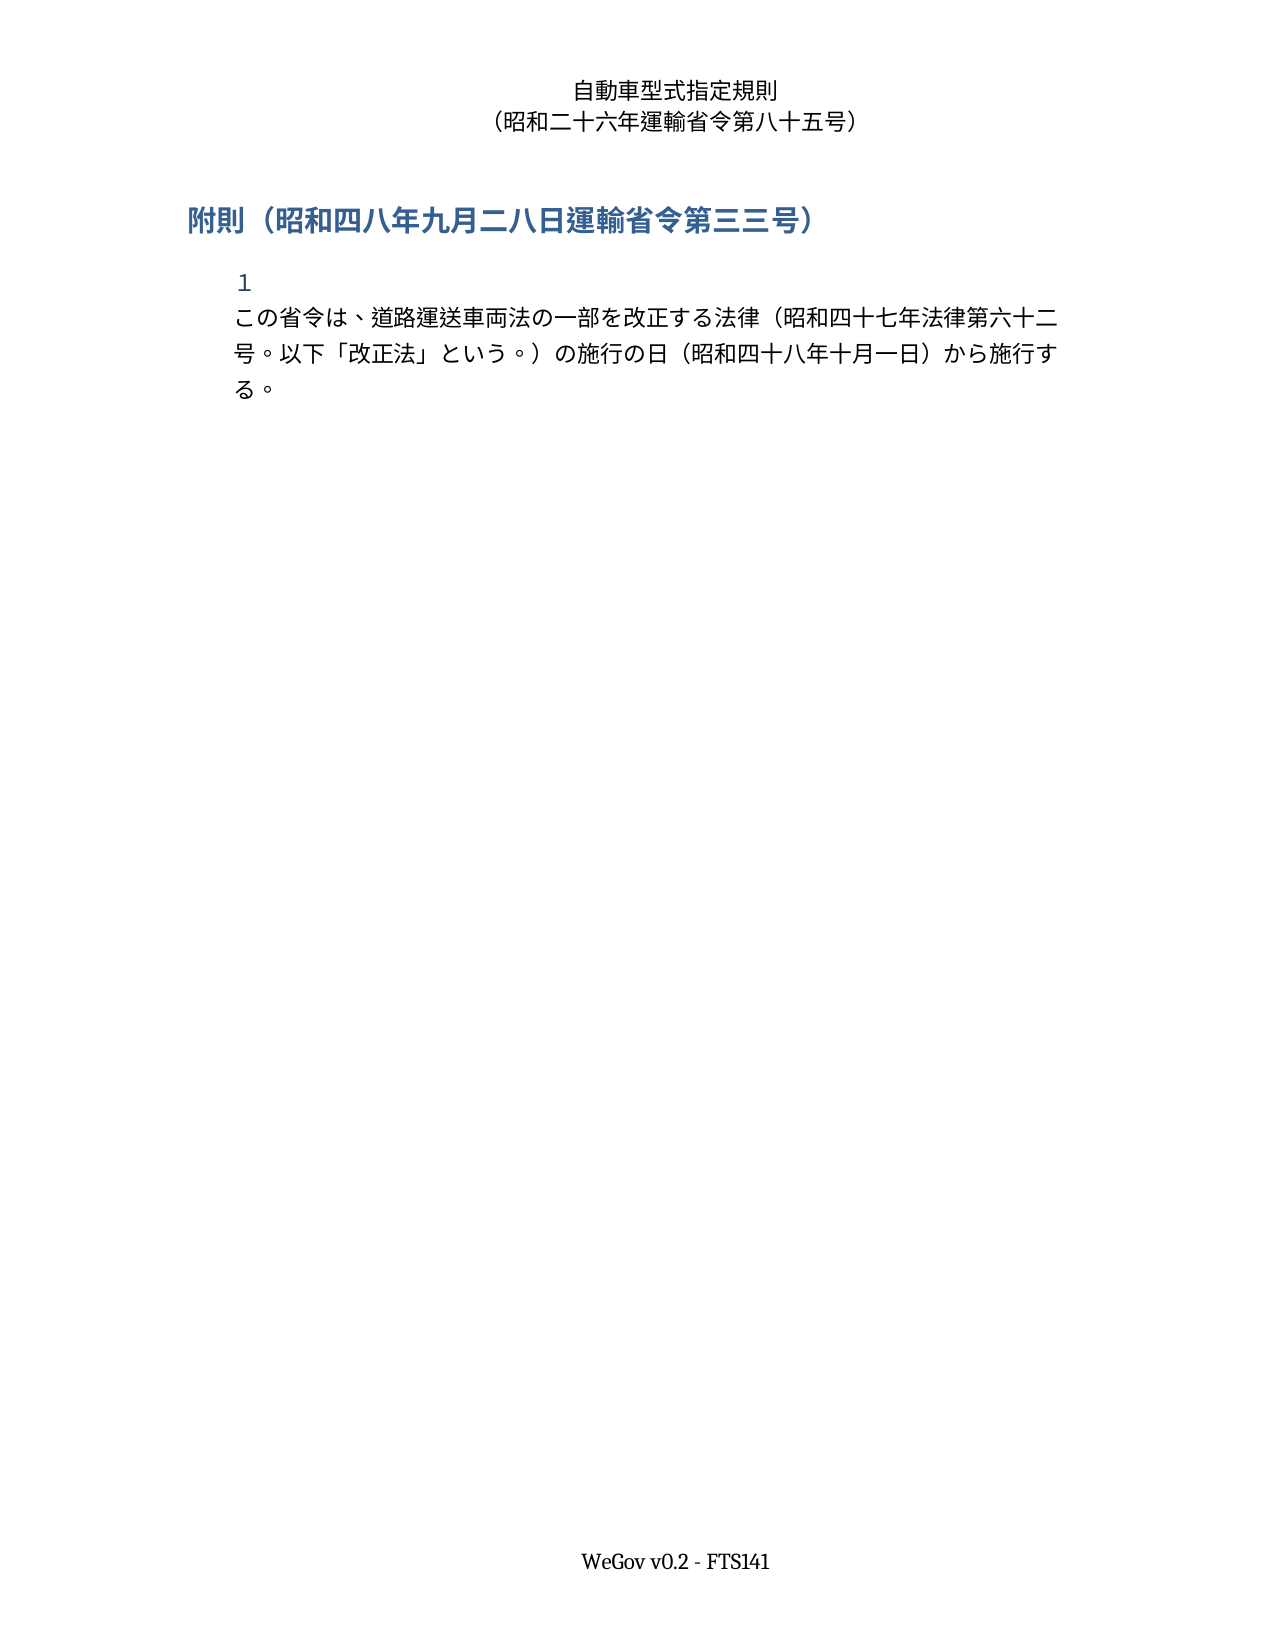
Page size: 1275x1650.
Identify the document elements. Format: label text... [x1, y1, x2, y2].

subtitle 附則（昭和四八年九月二八日運輸省令第三三号） [187, 200, 1087, 240]
subtitle １ [233, 266, 1087, 298]
text この省令は、道路運送車両法の一部を改正する法律（昭和四十七年法律第六十二号。以下「改正法」という。）の施行の日（昭和四十八年十月一日）から施行する。 [233, 302, 1087, 406]
